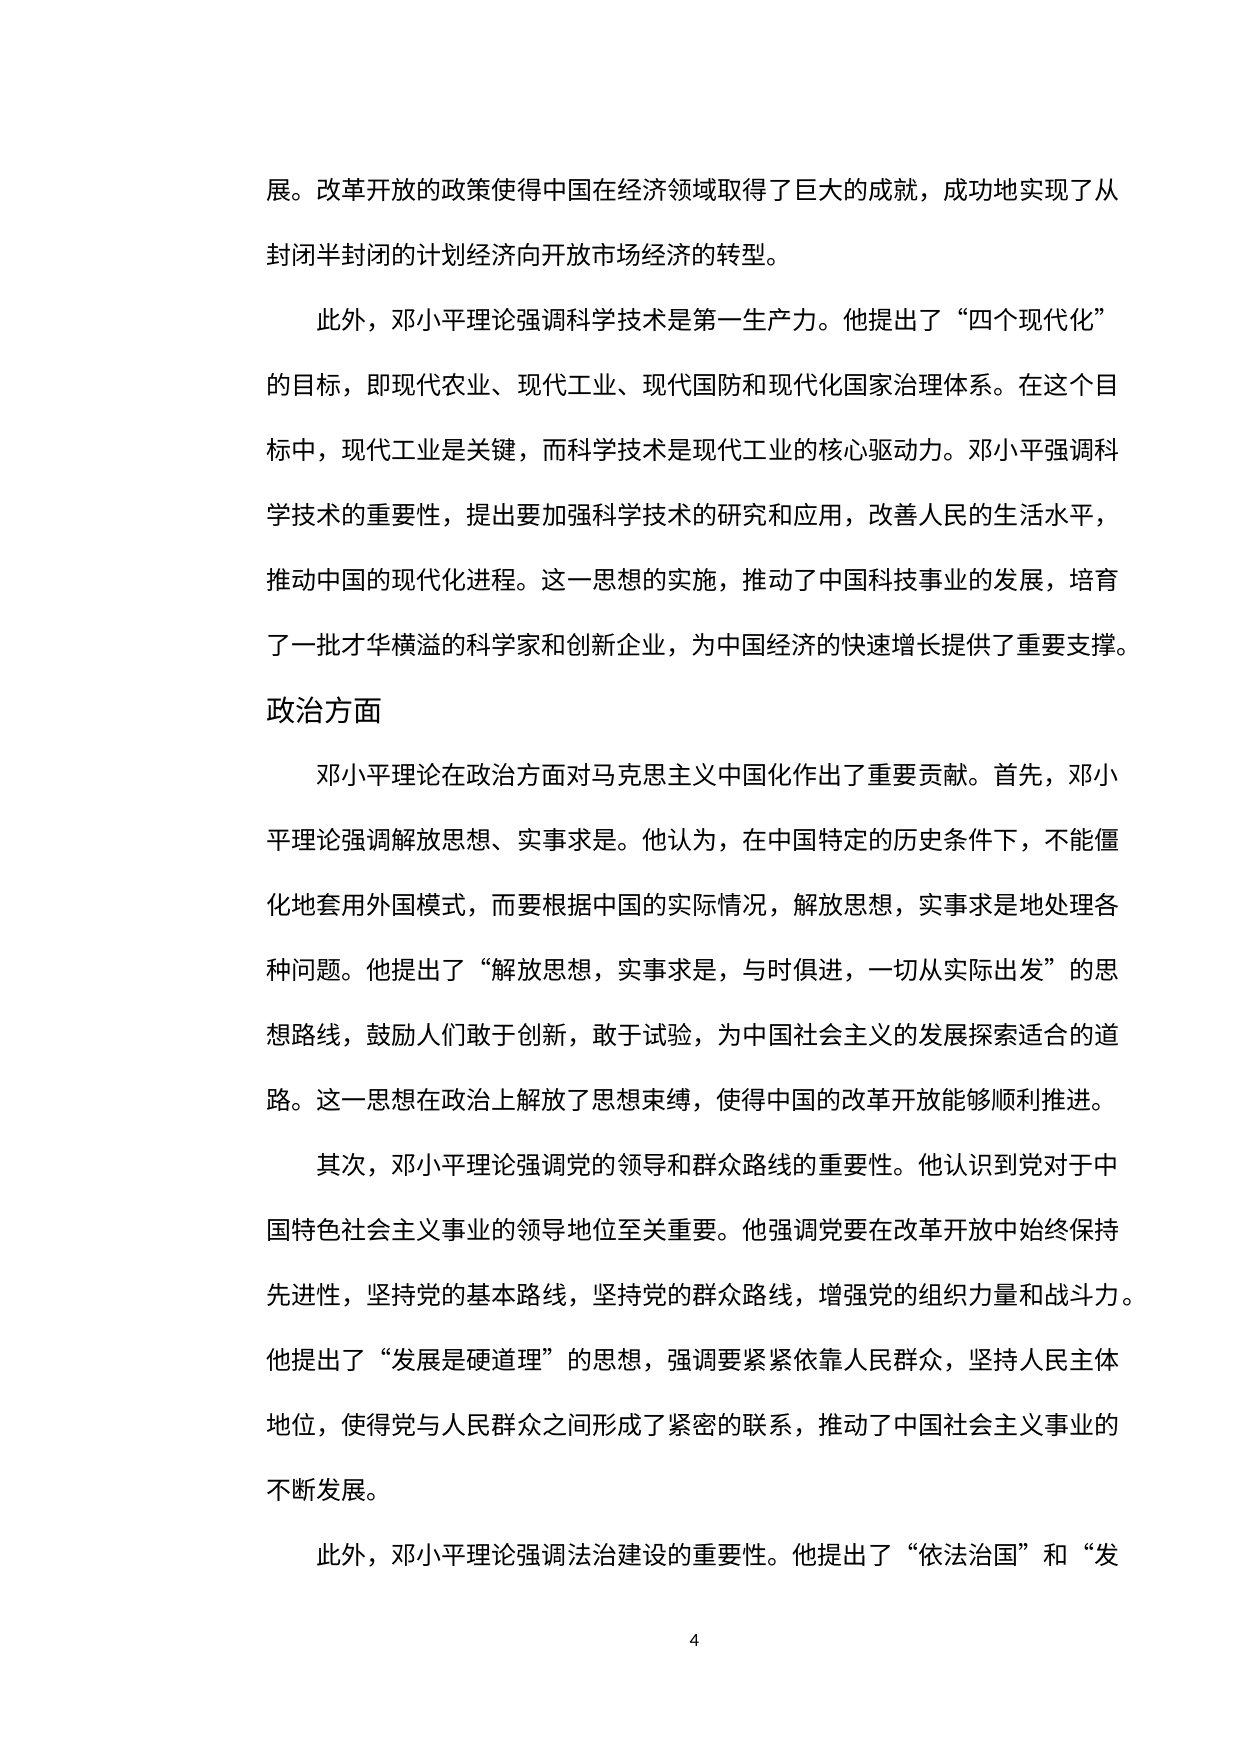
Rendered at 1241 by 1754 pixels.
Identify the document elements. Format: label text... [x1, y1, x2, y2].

text 其次，邓小平理论强调党的领导和群众路线的重要性。他认识到党对于中国特色社会主义事业的领导地位至关重要。他强调党要在改革开放中始终保持先进性，坚持党的基本路线，坚持党的群众路线，增强党的组织力量和战斗力。他提出了“发展是硬道理”的思想，强调要紧紧依靠人民群众，坚持人民主体地位，使得党与人民群众之间形成了紧密的联系，推动了中国社会主义事业的不断发展。 [266, 1131, 1122, 1521]
text 此外，邓小平理论强调科学技术是第一生产力。他提出了“四个现代化”的目标，即现代农业、现代工业、现代国防和现代化国家治理体系。在这个目标中，现代工业是关键，而科学技术是现代工业的核心驱动力。邓小平强调科学技术的重要性，提出要加强科学技术的研究和应用，改善人民的生活水平，推动中国的现代化进程。这一思想的实施，推动了中国科技事业的发展，培育了一批才华横溢的科学家和创新企业，为中国经济的快速增长提供了重要支撑。 [266, 286, 1122, 676]
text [266, 156, 1122, 286]
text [266, 1521, 1122, 1586]
text 政治方面 [266, 676, 1122, 741]
text 邓小平理论在政治方面对马克思主义中国化作出了重要贡献。首先，邓小平理论强调解放思想、实事求是。他认为，在中国特定的历史条件下，不能僵化地套用外国模式，而要根据中国的实际情况，解放思想，实事求是地处理各种问题。他提出了“解放思想，实事求是，与时俱进，一切从实际出发”的思想路线，鼓励人们敢于创新，敢于试验，为中国社会主义的发展探索适合的道路。这一思想在政治上解放了思想束缚，使得中国的改革开放能够顺利推进。 [266, 741, 1122, 1131]
